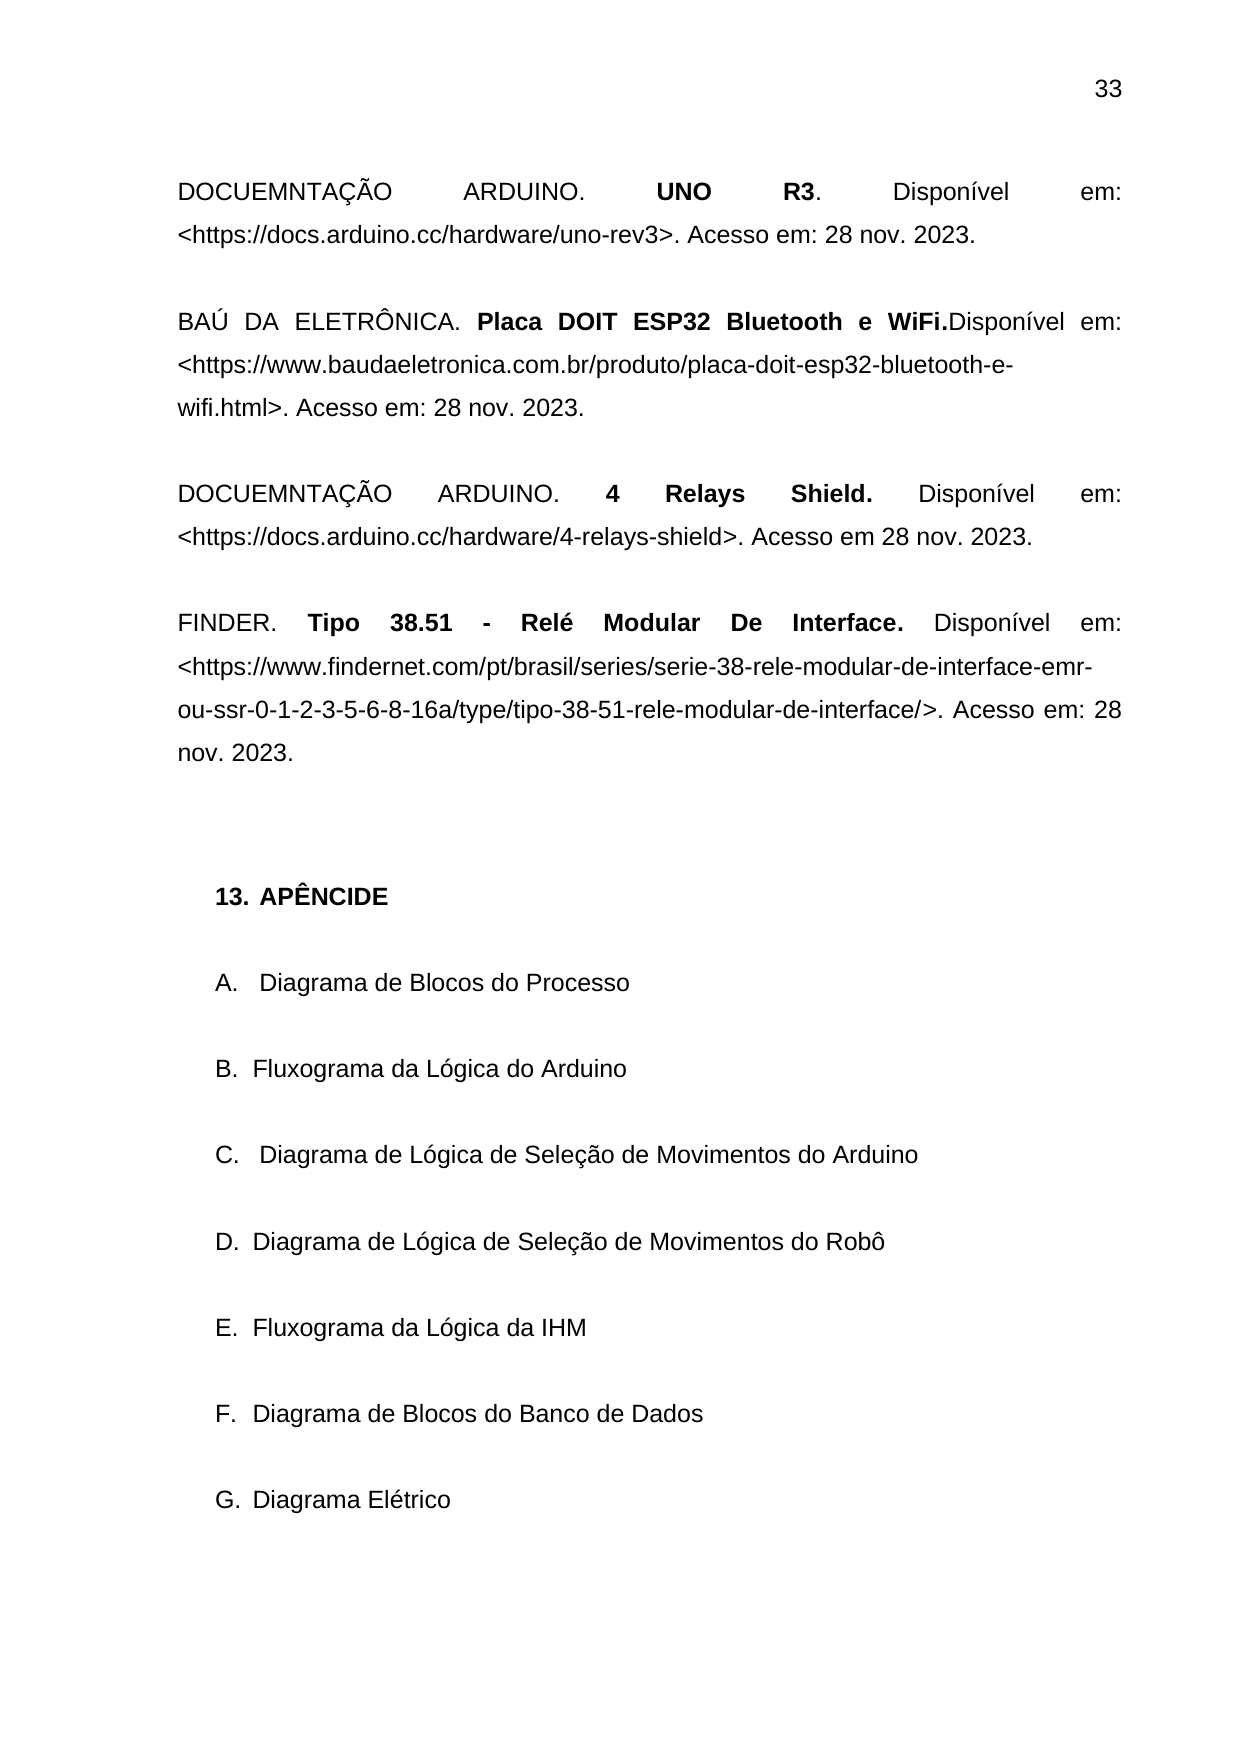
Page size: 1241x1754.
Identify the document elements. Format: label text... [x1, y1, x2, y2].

subtitle APÊNCIDE [215, 882, 1122, 910]
list Diagrama de Lógica de Seleção de Movimentos do Arduino [215, 1140, 1122, 1169]
text DOCUEMNTAÇÃO ARDUINO. 4 Relays Shield. Disponível em: <https://docs.arduino.cc/hardware/4-relays-shield>. Acesso em 28 nov. 2023. [177, 479, 1122, 551]
list Diagrama de Blocos do Processo [215, 968, 1122, 997]
list Diagrama de Lógica de Seleção de Movimentos do Robô [215, 1227, 1122, 1255]
list Fluxograma da Lógica do Arduino [215, 1054, 1122, 1083]
text BAÚ DA ELETRÔNICA. Placa DOIT ESP32 Bluetooth e WiFi.Disponível em: <https://www.baudaeletronica.com.br/produto/placa-doit-esp32-bluetooth-e-wifi.html>. Acesso em: 28 nov. 2023. [177, 307, 1122, 422]
list Diagrama Elétrico [215, 1485, 1122, 1514]
text DOCUEMNTAÇÃO ARDUINO. UNO R3. Disponível em: <https://docs.arduino.cc/hardware/uno-rev3>. Acesso em: 28 nov. 2023. [177, 177, 1122, 249]
list Fluxograma da Lógica da IHM [215, 1313, 1122, 1342]
text FINDER. Tipo 38.51 - Relé Modular De Interface. Disponível em: <https://www.findernet.com/pt/brasil/series/serie-38-rele-modular-de-interface-emr-ou-ssr-0-1-2-3-5-6-8-16a/type/tipo-38-51-rele-modular-de-interface/>. Acesso em: 28 nov. 2023. [177, 608, 1122, 767]
list Diagrama de Blocos do Banco de Dados [215, 1399, 1122, 1428]
